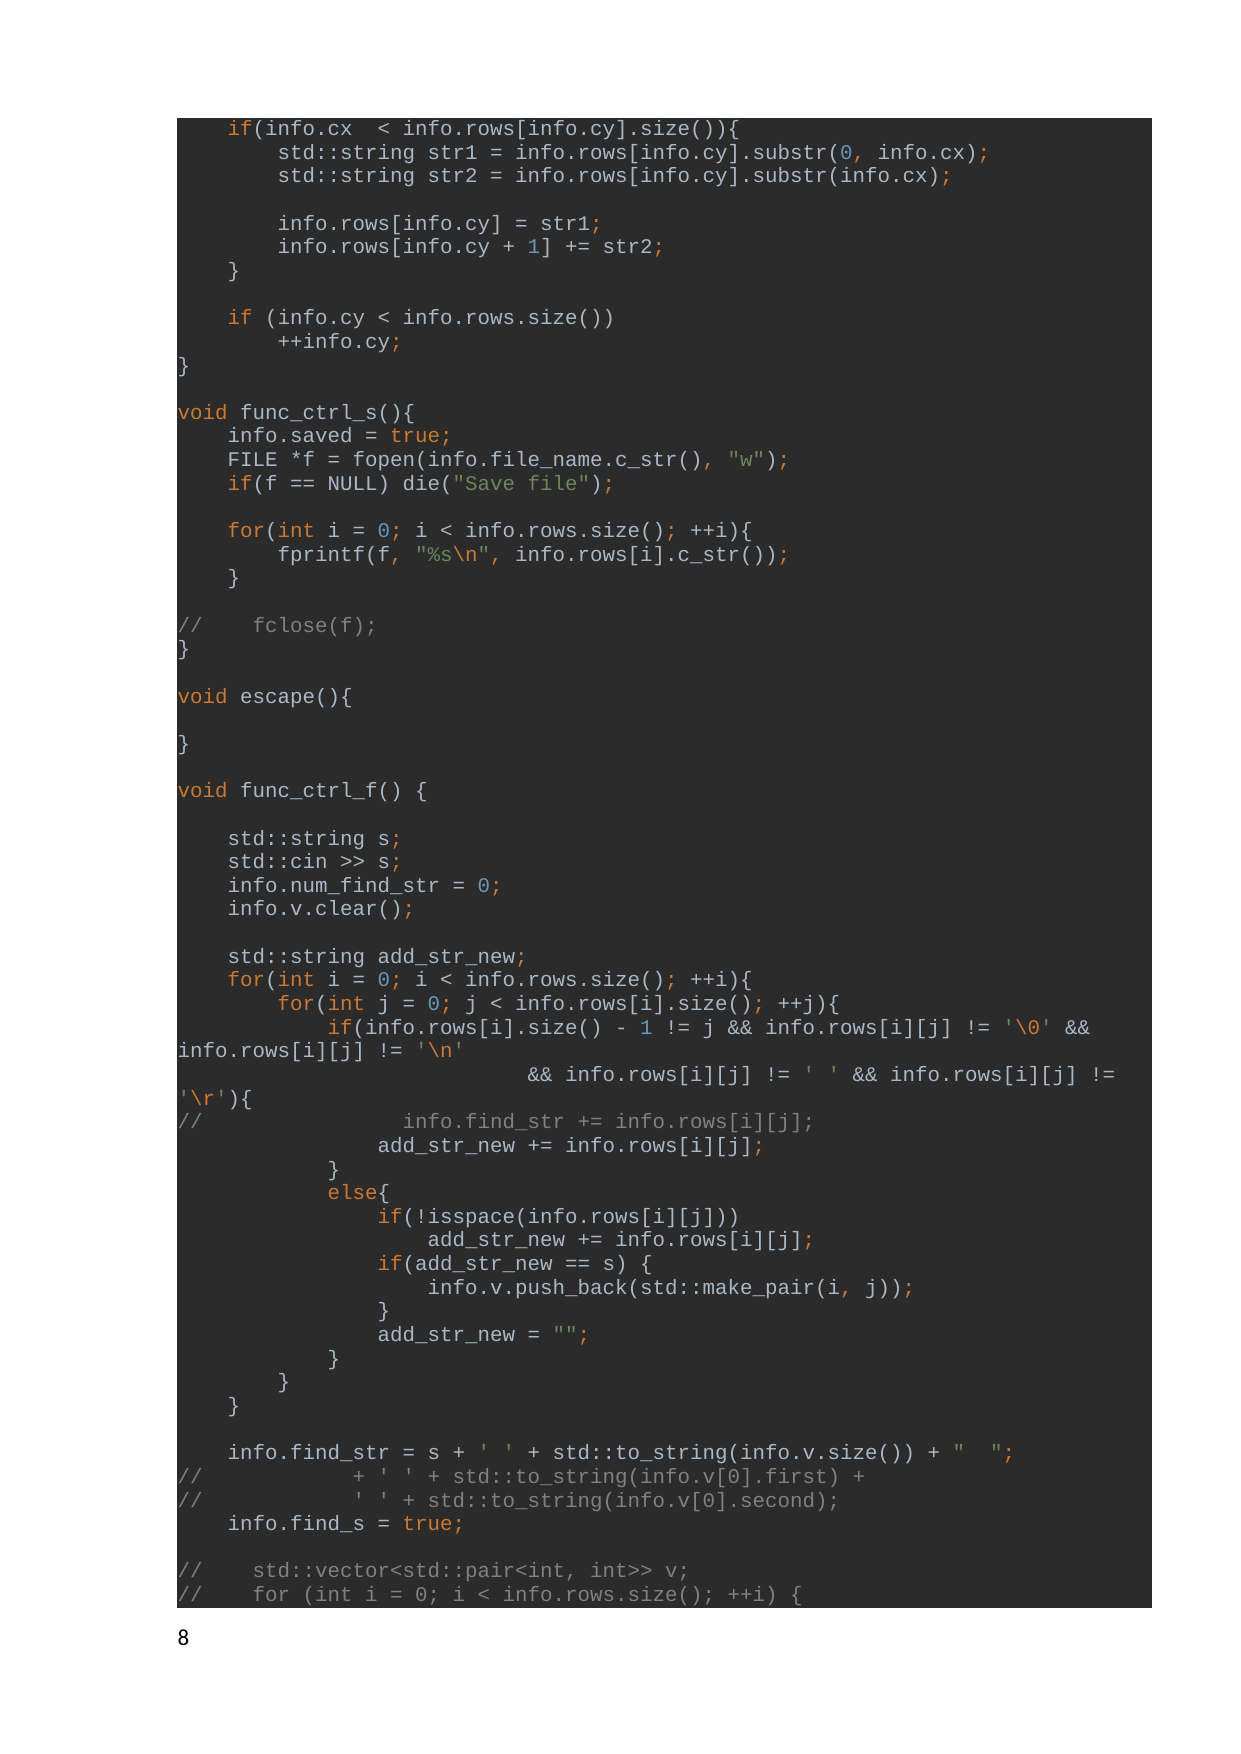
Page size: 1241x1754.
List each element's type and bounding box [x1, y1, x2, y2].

text [177, 118, 1152, 1608]
